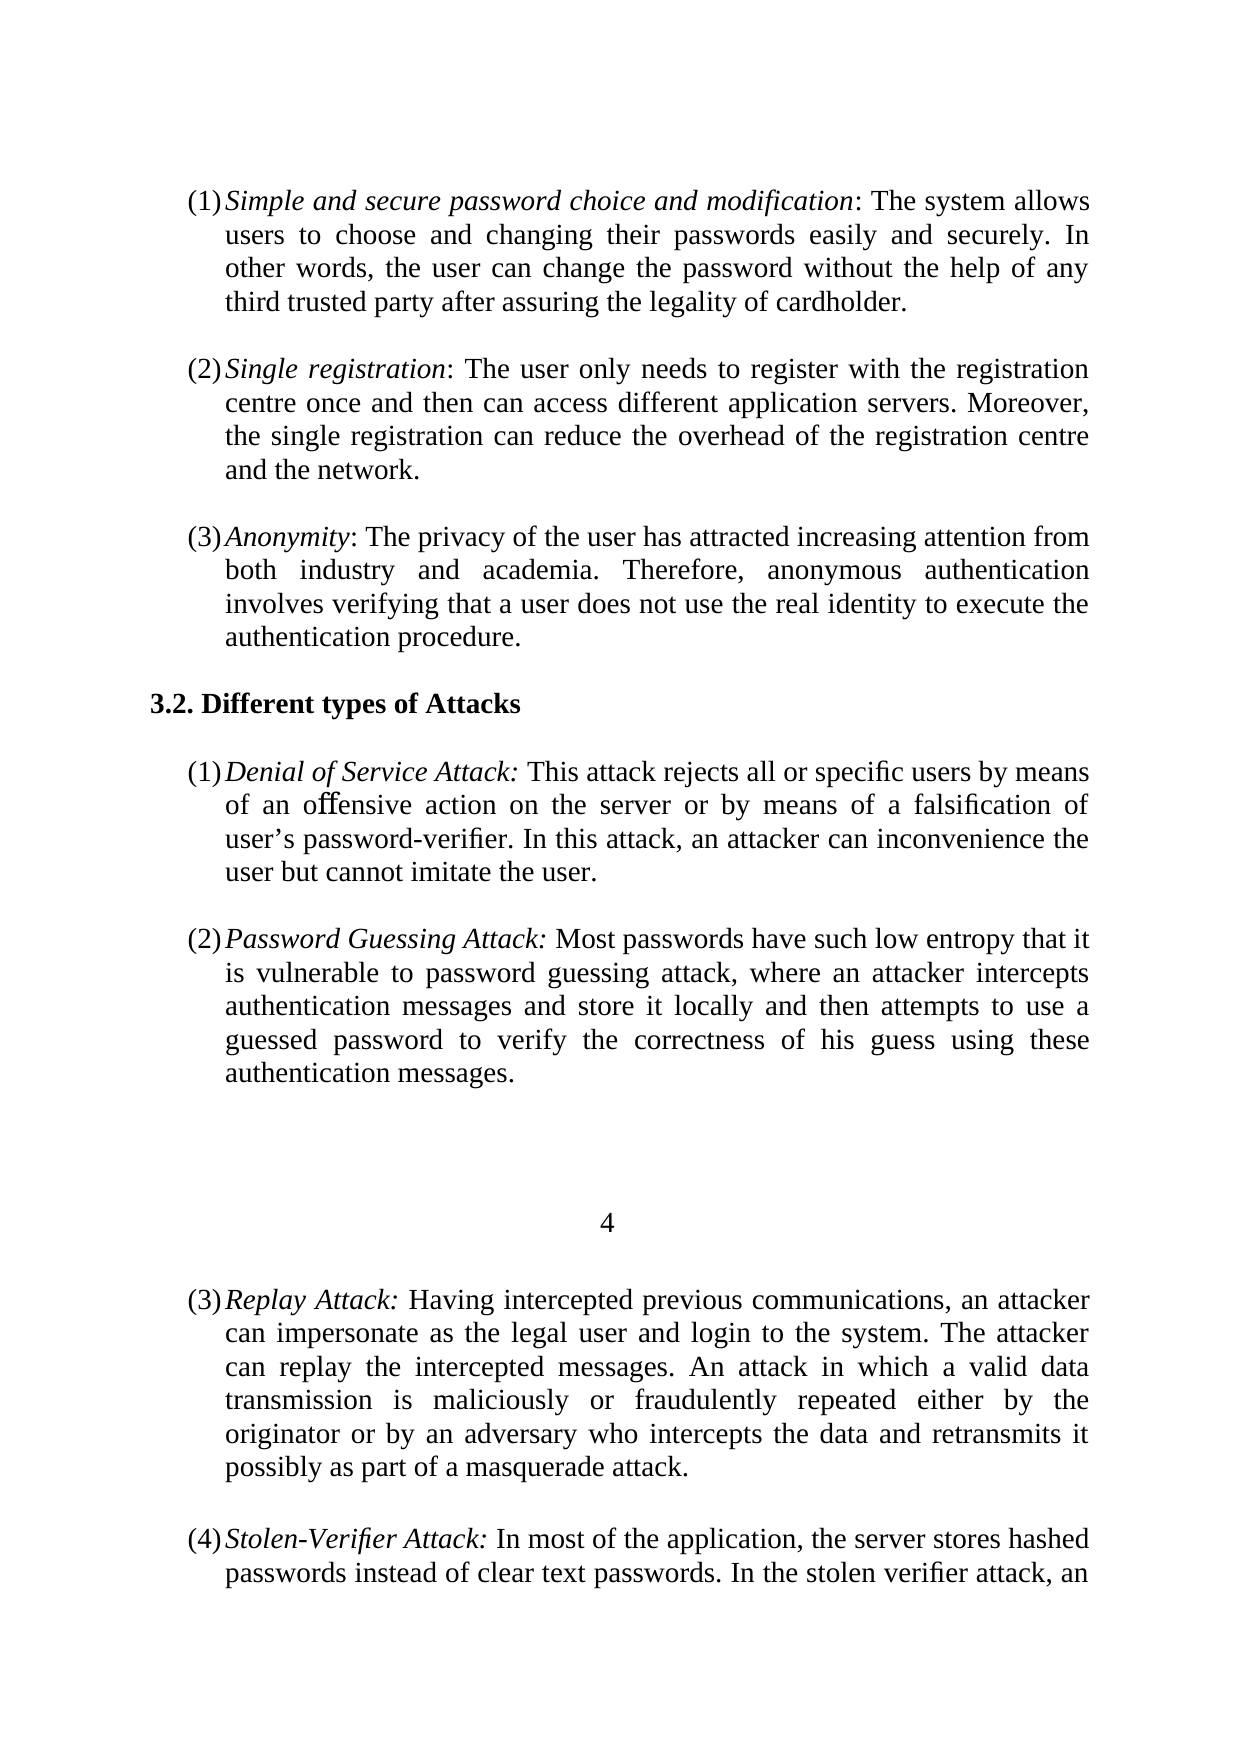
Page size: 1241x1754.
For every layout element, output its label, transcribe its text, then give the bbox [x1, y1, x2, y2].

list Single registration: The user only needs to register with the registration centre once and then can access different application servers. Moreover, the single registration can reduce the overhead of the registration centre and the network. [187, 351, 1090, 485]
list Simple and secure password choice and modification: The system allows users to choose and changing their passwords easily and securely. In other words, the user can change the password without the help of any third trusted party after assuring the legality of cardholder. [187, 183, 1090, 318]
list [187, 1522, 1090, 1589]
list Replay Attack: Having intercepted previous communications, an attacker can impersonate as the legal user and login to the system. The attacker can replay the intercepted messages. An attack in which a valid data transmission is maliciously or fraudulently repeated either by the originator or by an adversary who intercepts the data and retransmits it possibly as part of a masquerade attack. [187, 1282, 1090, 1483]
list Password Guessing Attack: Most passwords have such low entropy that it is vulnerable to password guessing attack, where an attacker intercepts authentication messages and store it locally and then attempts to use a guessed password to verify the correctness of his guess using these authentication messages. [187, 921, 1090, 1089]
text 3.2. Different types of Attacks [150, 687, 1090, 720]
list 4 [600, 1205, 1090, 1238]
list Anonymity: The privacy of the user has attracted increasing attention from both industry and academia. Therefore, anonymous authentication involves verifying that a user does not use the real identity to execute the authentication procedure. [187, 519, 1090, 653]
list Denial of Service Attack: This attack rejects all or speciﬁc users by means of an oﬀensive action on the server or by means of a falsiﬁcation of user’s password-veriﬁer. In this attack, an attacker can inconvenience the user but cannot imitate the user. [187, 754, 1090, 888]
